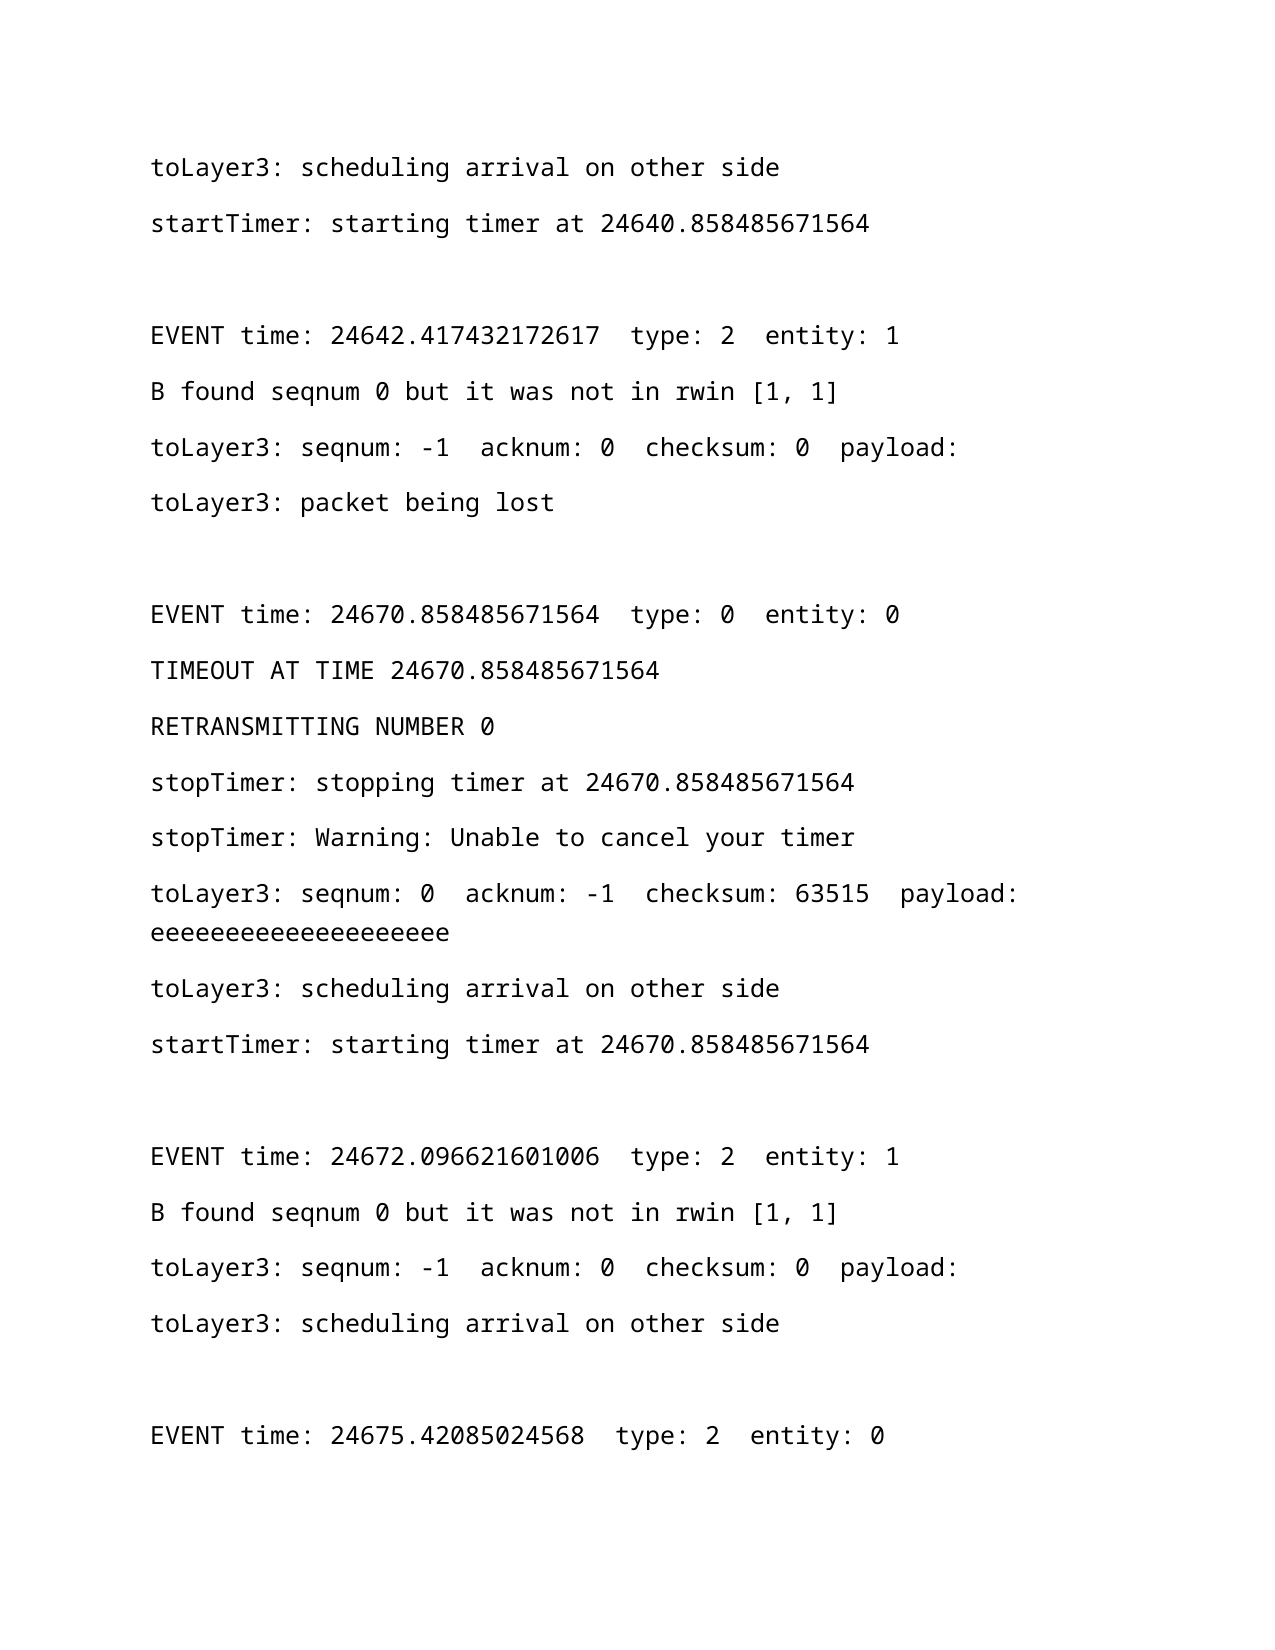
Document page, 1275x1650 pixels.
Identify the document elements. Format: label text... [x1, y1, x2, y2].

text toLayer3: scheduling arrival on other side [150, 1306, 1125, 1340]
text B found seqnum 0 but it was not in rwin [1, 1] [150, 1194, 1125, 1228]
text toLayer3: packet being lost [150, 485, 1125, 519]
text stopTimer: stopping timer at 24670.858485671564 [150, 764, 1125, 798]
text stopTimer: Warning: Unable to cancel your timer [150, 820, 1125, 854]
text B found seqnum 0 but it was not in rwin [1, 1] [150, 373, 1125, 407]
text toLayer3: seqnum: -1 acknum: 0 checksum: 0 payload: [150, 429, 1125, 463]
text startTimer: starting timer at 24640.858485671564 [150, 206, 1125, 240]
text RETRANSMITTING NUMBER 0 [150, 708, 1125, 742]
text EVENT time: 24642.417432172617 type: 2 entity: 1 [150, 317, 1125, 352]
text startTimer: starting timer at 24670.858485671564 [150, 1027, 1125, 1061]
text TIMEOUT AT TIME 24670.858485671564 [150, 652, 1125, 687]
text EVENT time: 24670.858485671564 type: 0 entity: 0 [150, 597, 1125, 631]
text toLayer3: seqnum: 0 acknum: -1 checksum: 63515 payload: eeeeeeeeeeeeeeeeeeee [150, 876, 1125, 949]
text toLayer3: scheduling arrival on other side [150, 971, 1125, 1005]
text toLayer3: scheduling arrival on other side [150, 150, 1125, 184]
text EVENT time: 24675.42085024568 type: 2 entity: 0 [150, 1417, 1125, 1452]
text toLayer3: seqnum: -1 acknum: 0 checksum: 0 payload: [150, 1250, 1125, 1284]
text EVENT time: 24672.096621601006 type: 2 entity: 1 [150, 1138, 1125, 1172]
